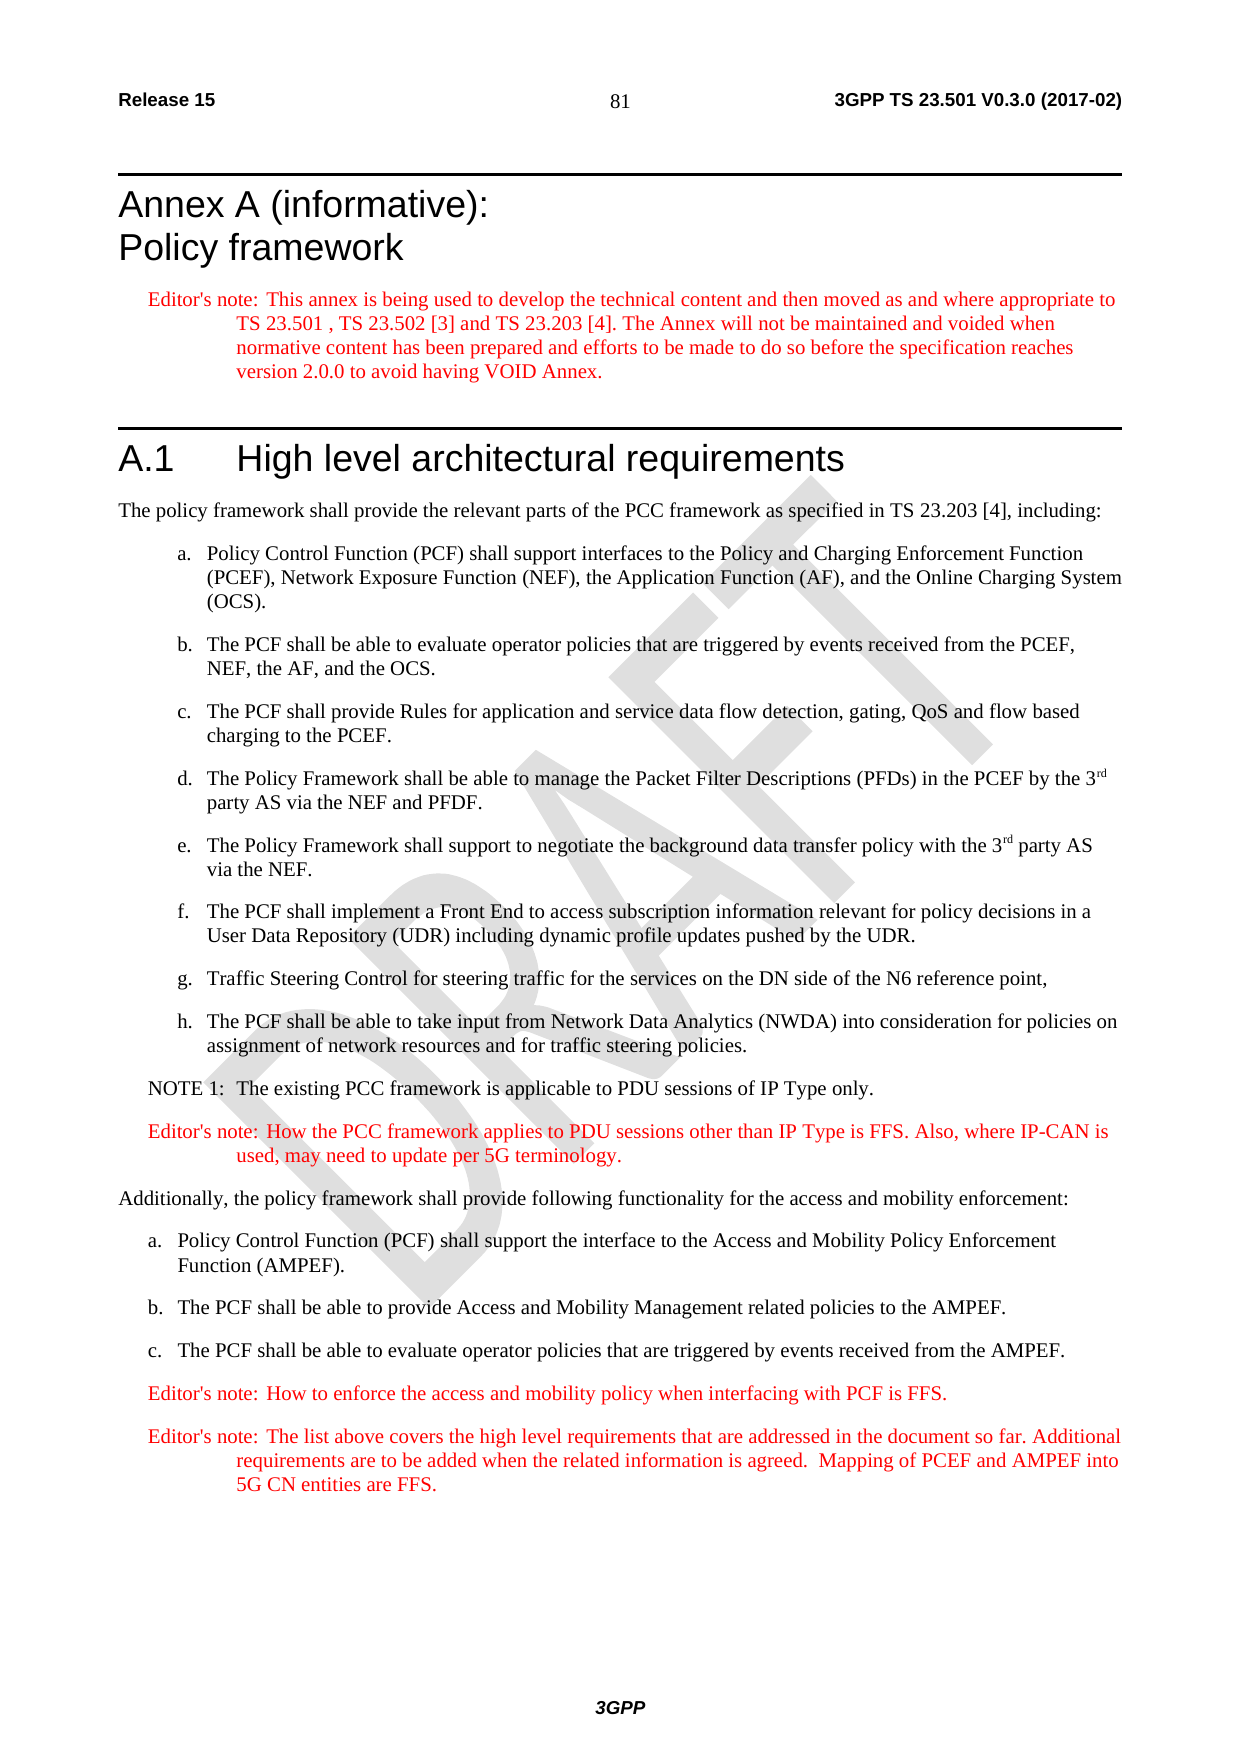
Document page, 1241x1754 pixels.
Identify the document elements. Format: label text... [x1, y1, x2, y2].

text c. The PCF shall provide Rules for application and service data flow detection, gating, QoS and flow based charging to the PCEF. [177, 699, 1122, 747]
text g. Traffic Steering Control for steering traffic for the services on the DN side of the N6 reference point, [177, 966, 1122, 990]
text Editor's note: How to enforce the access and mobility policy when interfacing with PCF is FFS. [148, 1381, 1122, 1405]
text Editor's note: How the PCC framework applies to PDU sessions other than IP Type is FFS. Also, where IP-CAN is used, may need to update per 5G terminology. [148, 1119, 1122, 1167]
text a. Policy Control Function (PCF) shall support the interface to the Access and Mobility Policy Enforcement Function (AMPEF). [148, 1228, 1122, 1277]
text The policy framework shall provide the relevant parts of the PCC framework as specified in TS 23.203 [4], including: [118, 498, 1122, 522]
text b. The PCF shall be able to provide Access and Mobility Management related policies to the AMPEF. [148, 1295, 1122, 1319]
text Editor's note: The list above covers the high level requirements that are addressed in the document so far. Additional requirements are to be added when the related information is agreed. Mapping of PCEF and AMPEF into 5G CN entities are FFS. [148, 1424, 1122, 1496]
text c. The PCF shall be able to evaluate operator policies that are triggered by events received from the AMPEF. [148, 1338, 1122, 1362]
subtitle A.1 High level architectural requirements [118, 430, 1122, 479]
text b. The PCF shall be able to evaluate operator policies that are triggered by events received from the PCEF, NEF, the AF, and the OCS. [177, 632, 1122, 680]
text f. The PCF shall implement a Front End to access subscription information relevant for policy decisions in a User Data Repository (UDR) including dynamic profile updates pushed by the UDR. [177, 899, 1122, 947]
text e. The Policy Framework shall support to negotiate the background data transfer policy with the 3rd party AS via the NEF. [177, 832, 1122, 881]
text d. The Policy Framework shall be able to manage the Packet Filter Descriptions (PFDs) in the PCEF by the 3rd party AS via the NEF and PFDF. [177, 766, 1122, 814]
subtitle Annex A (informative): Policy framework [118, 176, 1122, 268]
text Editor's note: This annex is being used to develop the technical content and then moved as and where appropriate to TS 23.501 , TS 23.502 [3] and TS 23.203 [4]. The Annex will not be maintained and voided when normative content has been prepared and efforts to be made to do so before the specification reaches version 2.0.0 to avoid having VOID Annex. [148, 287, 1122, 383]
text a. Policy Control Function (PCF) shall support interfaces to the Policy and Charging Enforcement Function (PCEF), Network Exposure Function (NEF), the Application Function (AF), and the Online Charging System (OCS). [177, 541, 1122, 613]
text NOTE 1: The existing PCC framework is applicable to PDU sessions of IP Type only. [148, 1076, 1122, 1100]
text Additionally, the policy framework shall provide following functionality for the access and mobility enforcement: [118, 1186, 1122, 1210]
text h. The PCF shall be able to take input from Network Data Analytics (NWDA) into consideration for policies on assignment of network resources and for traffic steering policies. [177, 1009, 1122, 1057]
